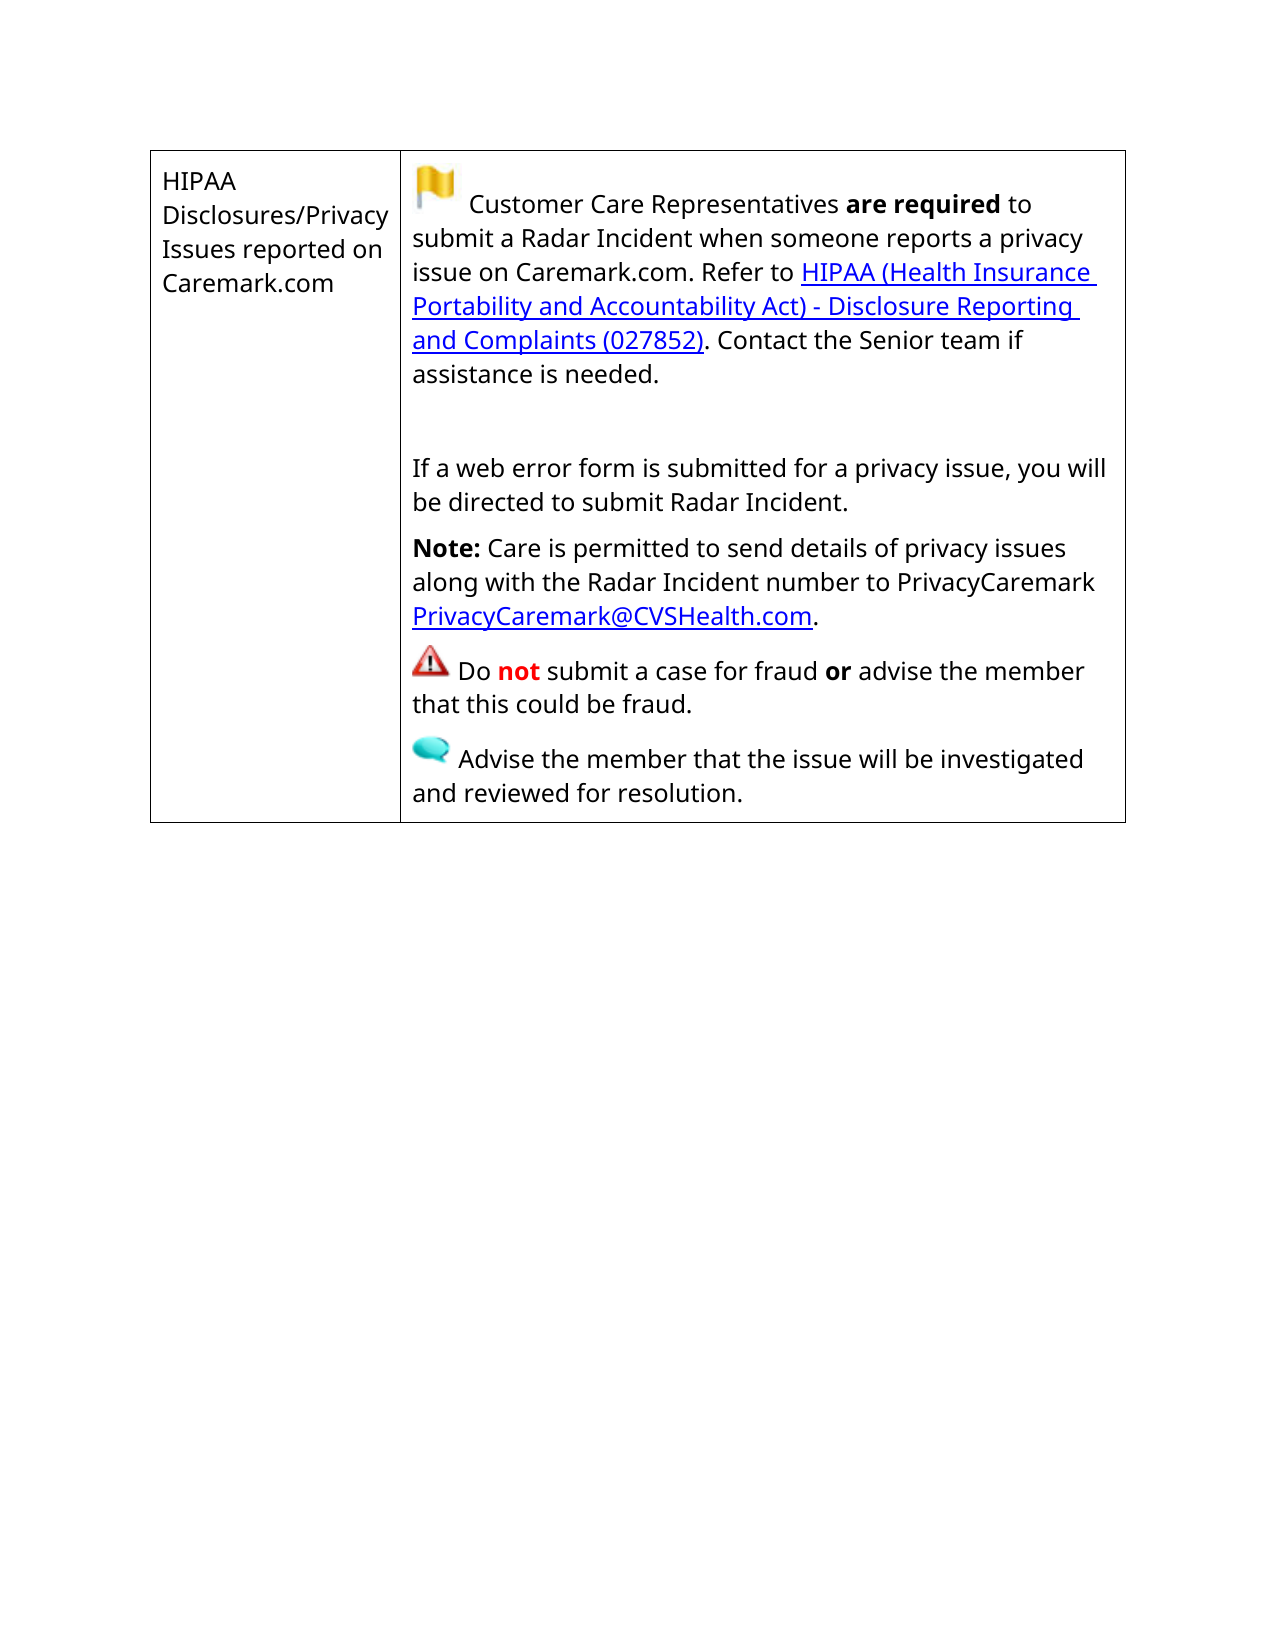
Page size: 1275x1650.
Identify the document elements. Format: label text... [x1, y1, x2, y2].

table_cell Customer Care Representatives are required to submit a Radar Incident when someone reports a privacy issue on Caremark.com. Refer to HIPAA (Health Insurance Portability and Accountability Act) - Disclosure Reporting and Complaints (027852). Contact the Senior team if assistance is needed. If a web error form is submitted for a privacy issue, you will be directed to submit Radar Incident. Note: Care is permitted to send details of privacy issues along with the Radar Incident number to PrivacyCaremark PrivacyCaremark@CVSHealth.com. Do not submit a case for fraud or advise the member that this could be fraud. Advise the member that the issue will be investigated and reviewed for resolution. [401, 151, 1125, 822]
picture [412, 645, 452, 680]
picture [412, 733, 452, 769]
table_cell HIPAA Disclosures/Privacy Issues reported on Caremark.com [151, 151, 400, 822]
picture [412, 163, 462, 214]
